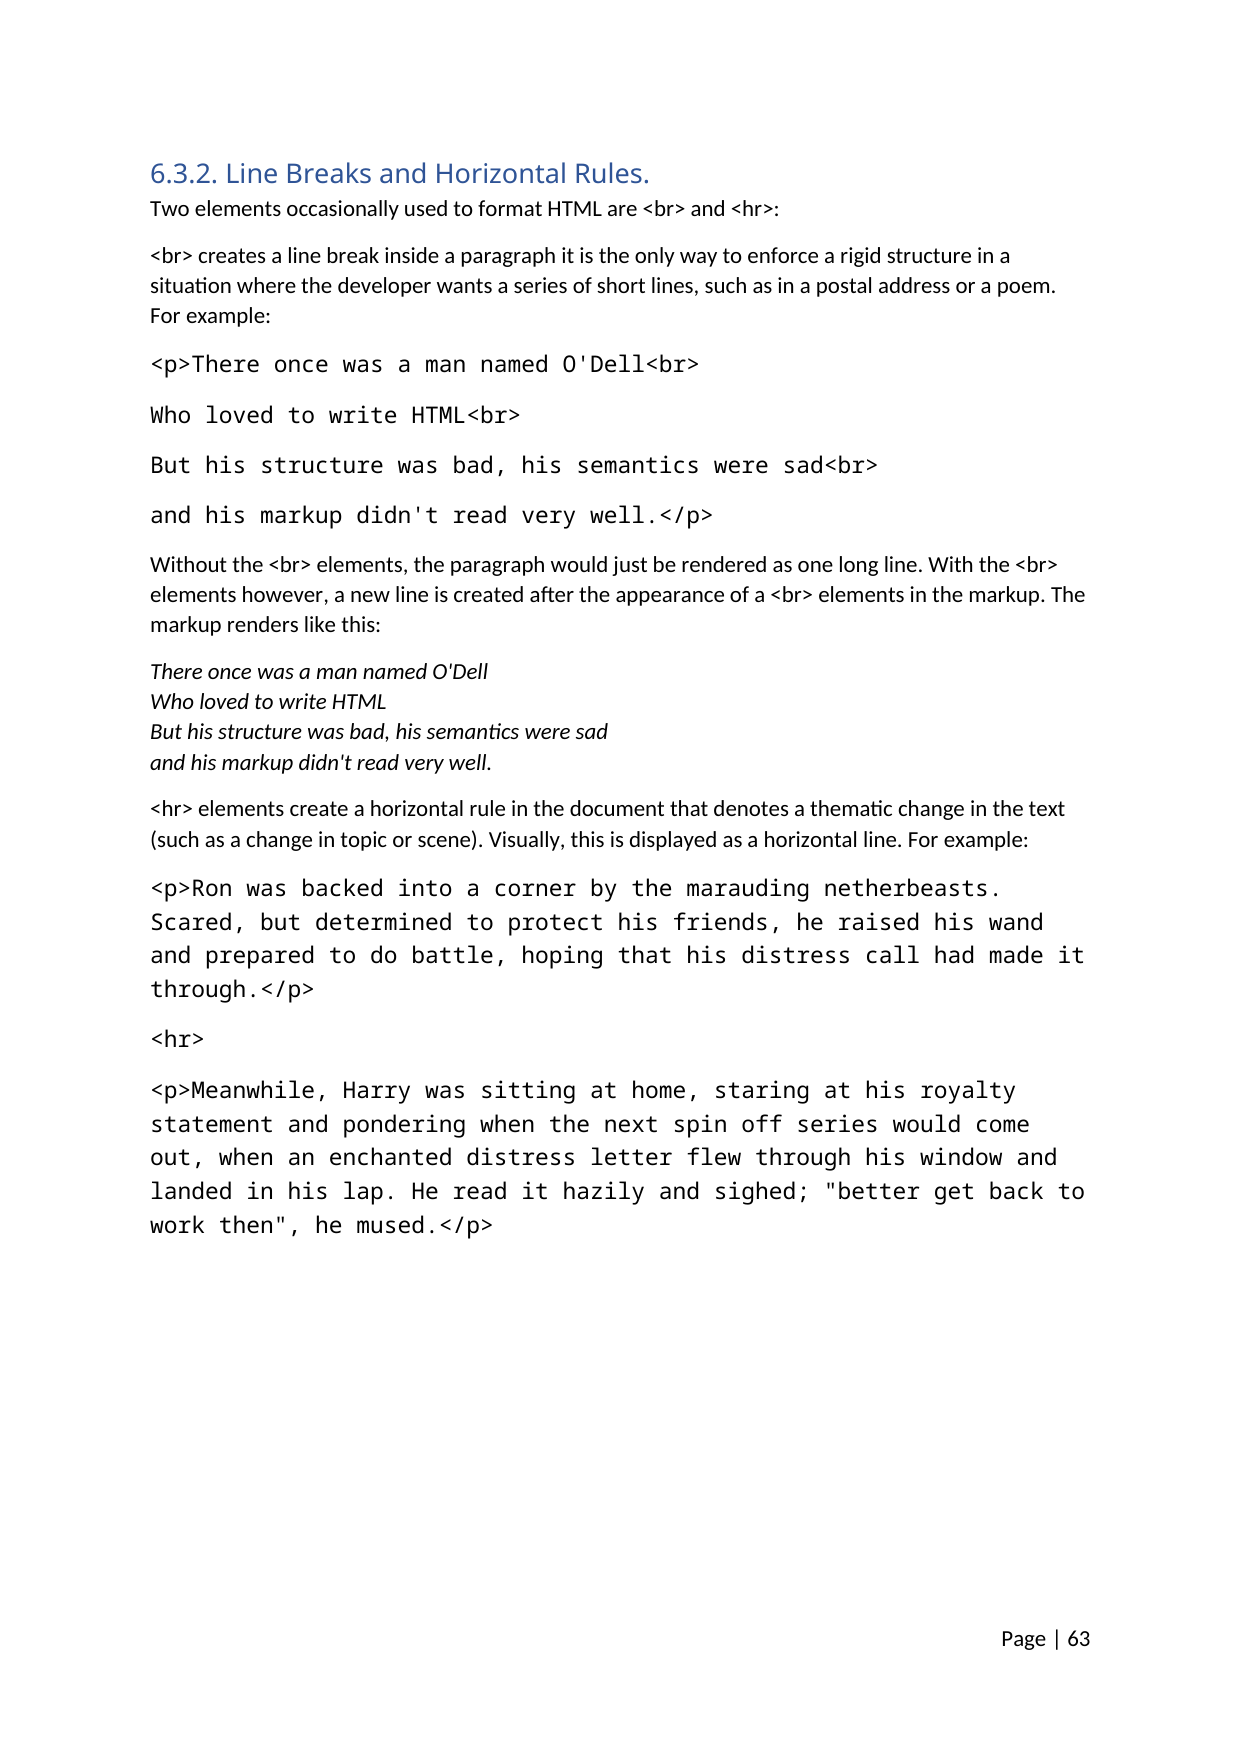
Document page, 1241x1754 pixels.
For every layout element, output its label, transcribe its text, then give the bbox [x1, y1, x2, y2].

text <p>Ron was backed into a corner by the marauding netherbeasts. Scared, but determined to protect his friends, he raised his wand and prepared to do battle, hoping that his distress call had made it through.</p> [150, 872, 1090, 1004]
text <hr> [150, 1023, 1090, 1054]
text But his structure was bad, his semantics were sad<br> [150, 449, 1090, 480]
text Who loved to write HTML<br> [150, 398, 1090, 430]
subtitle 6.3.2. Line Breaks and Horizontal Rules. [150, 154, 1090, 191]
text Without the <br> elements, the paragraph would just be rendered as one long line. With the <br> elements however, a new line is created after the appearance of a <br> elements in the markup. The markup renders like this: [150, 550, 1090, 638]
text <p>There once was a man named O'Dell<br> [150, 348, 1090, 379]
text There once was a man named O'Dell Who loved to write HTML But his structure was bad, his semantics were sad and his markup didn't read very well. [150, 657, 1090, 776]
text <p>Meanwhile, Harry was sitting at home, staring at his royalty statement and pondering when the next spin off series would come out, when an enchanted distress letter flew through his window and landed in his lap. He read it hazily and sighed; "better get back to work then", he mused.</p> [150, 1074, 1090, 1240]
text <br> creates a line break inside a paragraph it is the only way to enforce a rigid structure in a situation where the developer wants a series of short lines, such as in a postal address or a poem. For example: [150, 241, 1090, 329]
text and his markup didn't read very well.</p> [150, 499, 1090, 531]
text <hr> elements create a horizontal rule in the document that denotes a thematic change in the text (such as a change in topic or scene). Visually, this is displayed as a horizontal line. For example: [150, 794, 1090, 853]
text Two elements occasionally used to format HTML are <br> and <hr>: [150, 194, 1090, 222]
